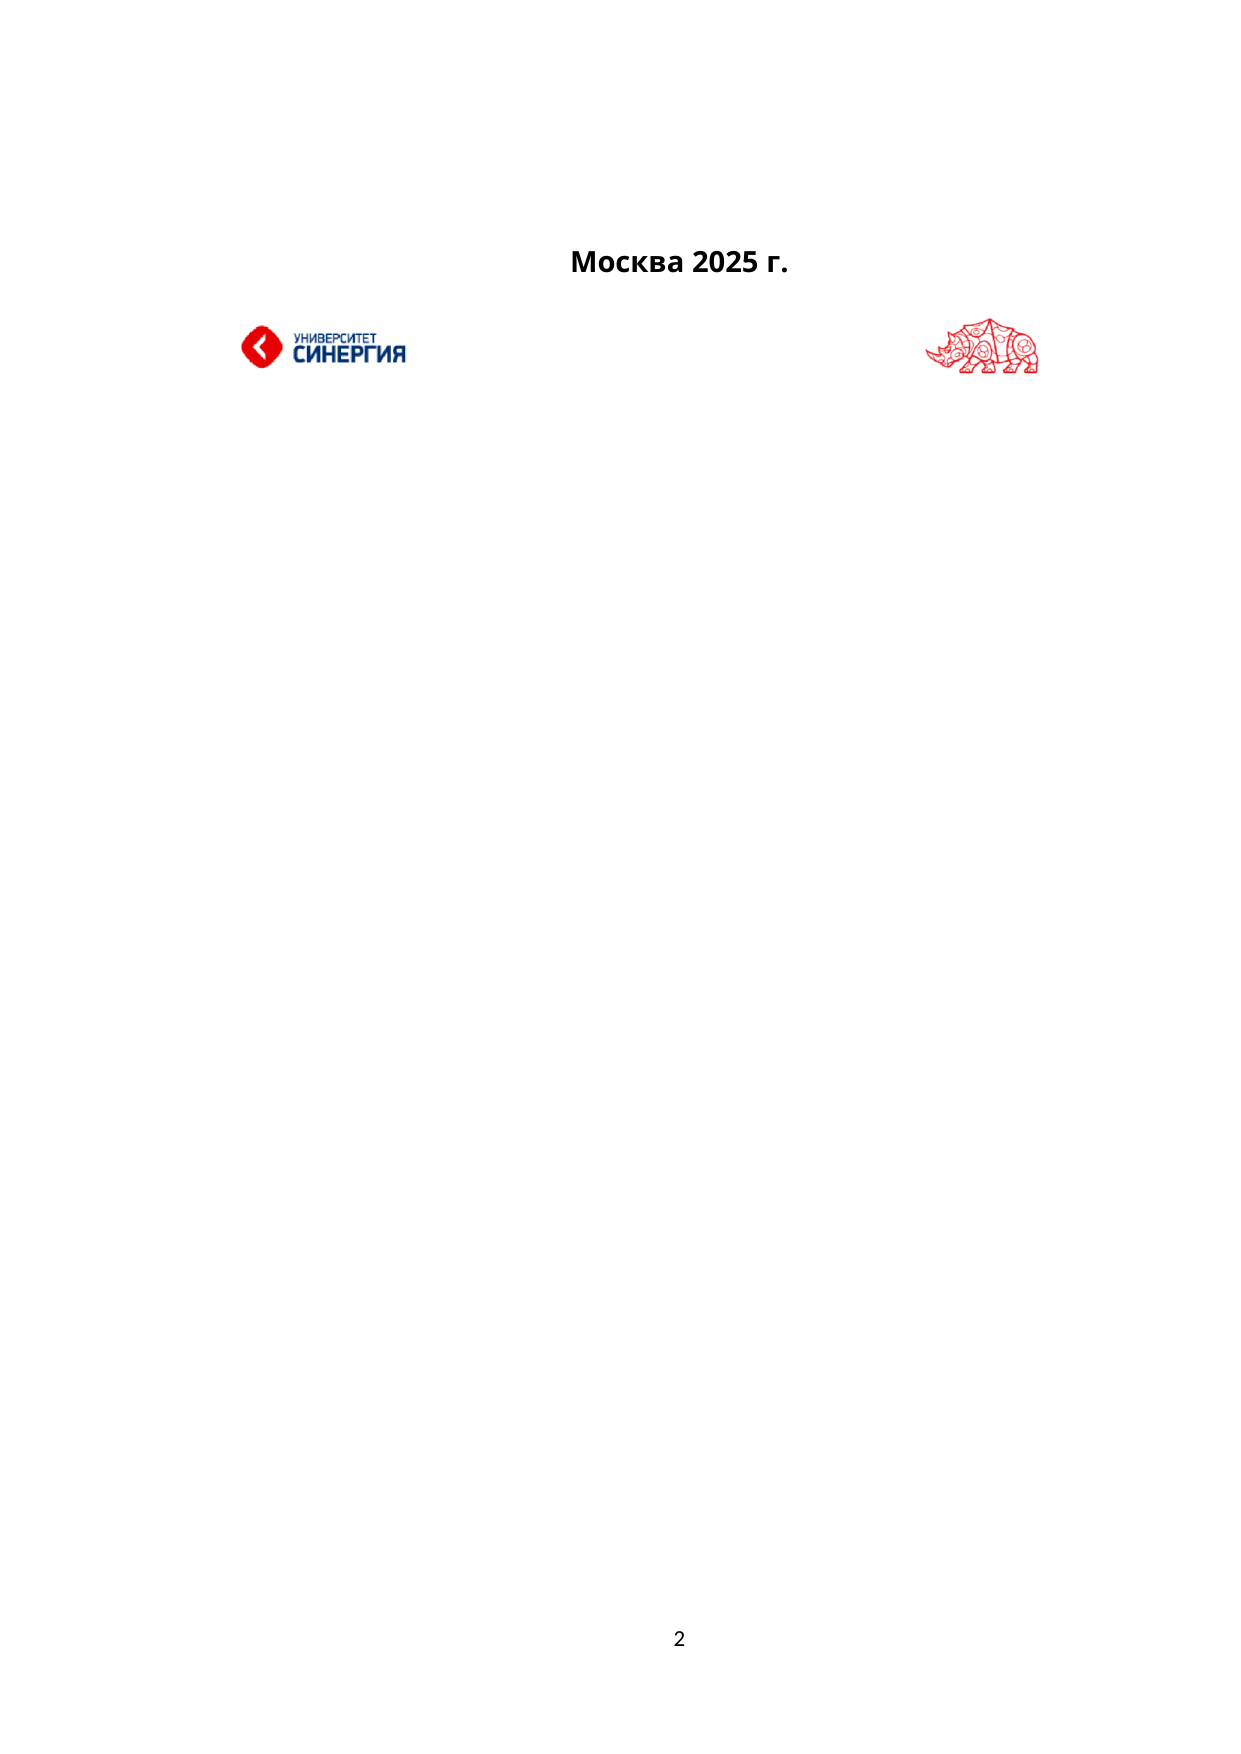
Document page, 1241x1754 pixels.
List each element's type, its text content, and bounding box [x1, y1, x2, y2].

picture [147, 283, 1123, 393]
text Москва 2025 г. [177, 215, 1181, 281]
